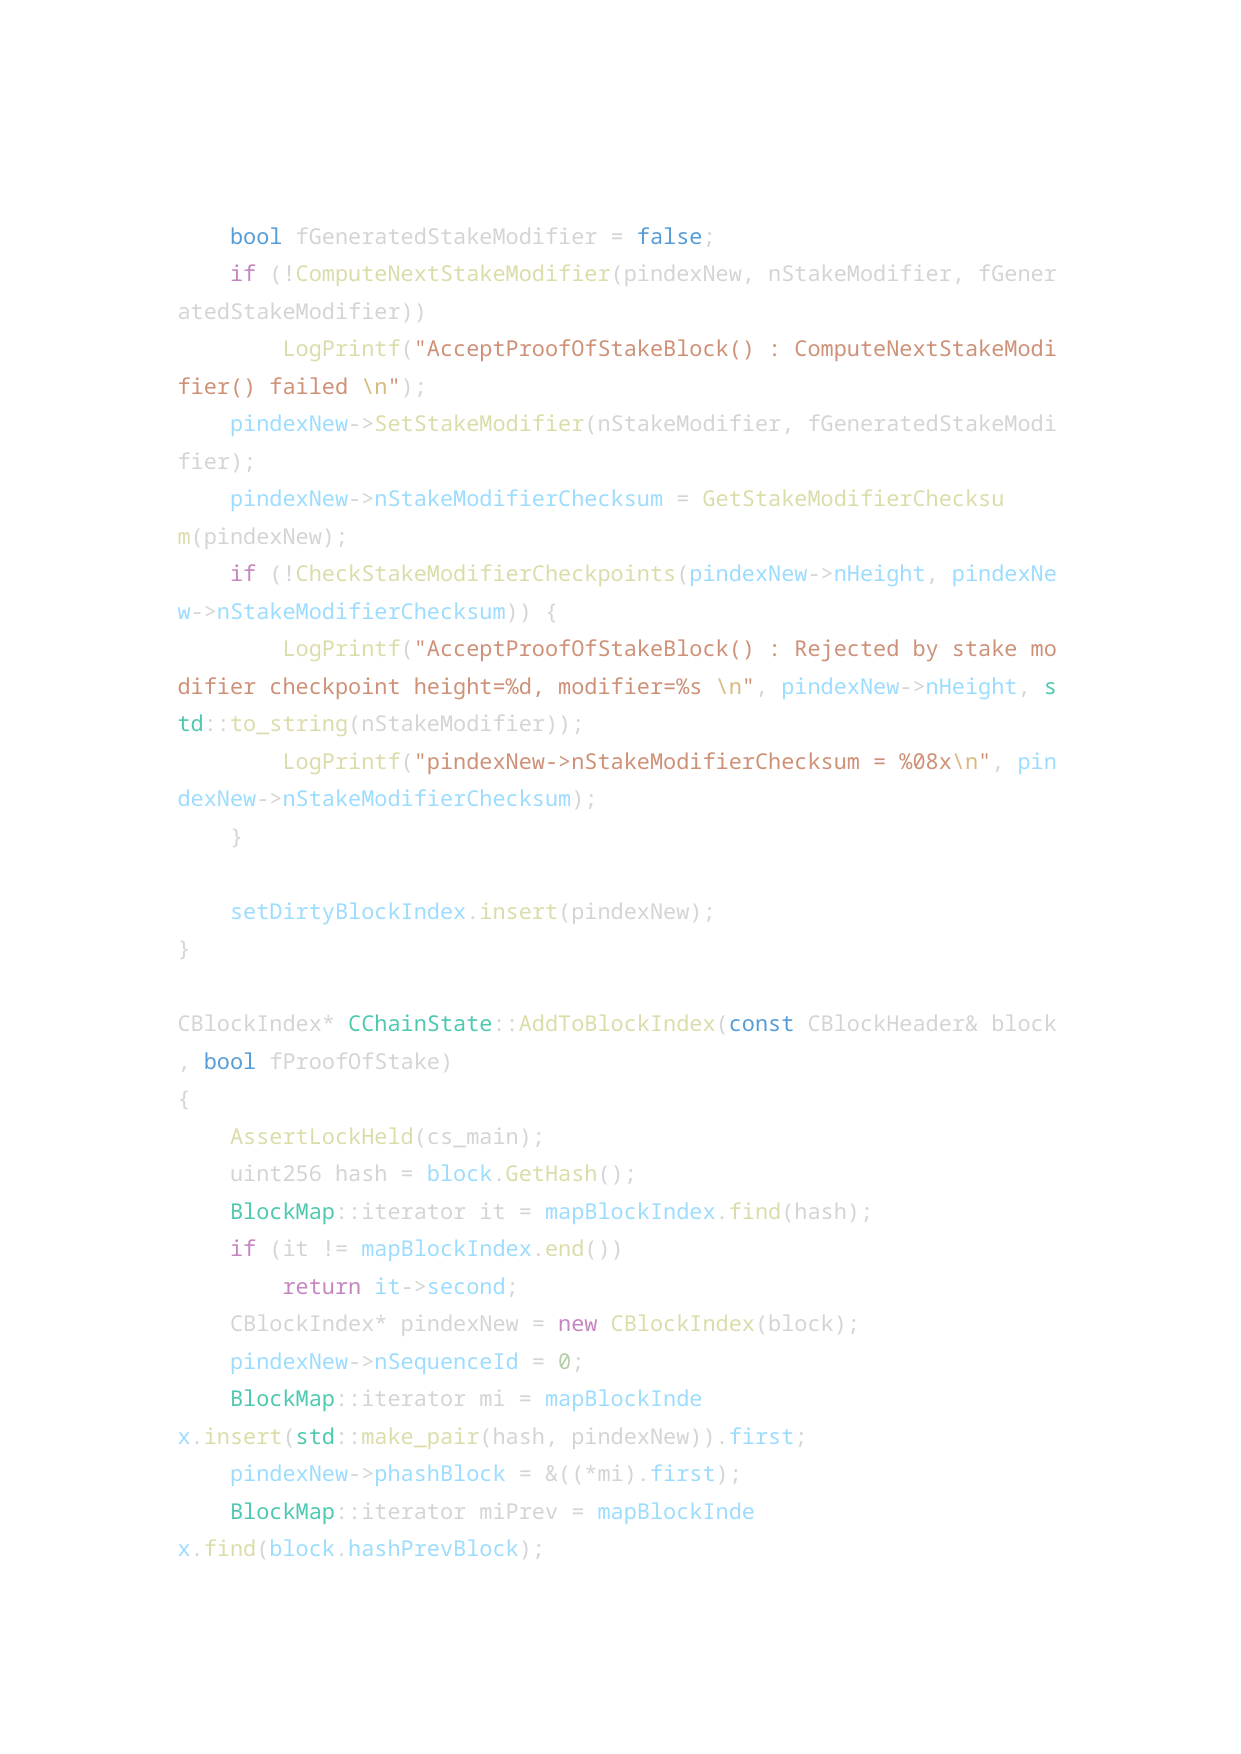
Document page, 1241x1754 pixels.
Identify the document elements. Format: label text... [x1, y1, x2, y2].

text setDirtyBlockIndex.insert(pindexNew); [177, 892, 1063, 929]
text BlockMap::iterator it = mapBlockIndex.find(hash); [177, 1192, 1063, 1229]
text CBlockIndex* pindexNew = new CBlockIndex(block); [177, 1304, 1063, 1342]
text uint256 hash = block.GetHash(); [177, 1154, 1063, 1192]
text pindexNew->nSequenceId = 0; [177, 1342, 1063, 1379]
text pindexNew->nStakeModifierChecksum = GetStakeModifierChecksum(pindexNew); [177, 479, 1063, 554]
text bool fGeneratedStakeModifier = false; [177, 217, 1063, 254]
text LogPrintf("AcceptProofOfStakeBlock() : Rejected by stake modifier checkpoint height=%d, modifier=%s \n", pindexNew->nHeight, std::to_string(nStakeModifier)); [177, 629, 1063, 742]
text CBlockIndex* CChainState::AddToBlockIndex(const CBlockHeader& block, bool fProofOfStake) [177, 1004, 1063, 1079]
text BlockMap::iterator miPrev = mapBlockIndex.find(block.hashPrevBlock); [177, 1492, 1063, 1567]
text if (!CheckStakeModifierCheckpoints(pindexNew->nHeight, pindexNew->nStakeModifierChecksum)) { [177, 554, 1063, 629]
text } [177, 929, 1063, 967]
text { [177, 1079, 1063, 1117]
text if (it != mapBlockIndex.end()) [177, 1229, 1063, 1267]
text pindexNew->phashBlock = &((*mi).first); [177, 1454, 1063, 1492]
text if (!ComputeNextStakeModifier(pindexNew, nStakeModifier, fGeneratedStakeModifier)) [177, 254, 1063, 329]
text LogPrintf("pindexNew->nStakeModifierChecksum = %08x\n", pindexNew->nStakeModifierChecksum); [177, 742, 1063, 817]
text BlockMap::iterator mi = mapBlockIndex.insert(std::make_pair(hash, pindexNew)).first; [177, 1379, 1063, 1454]
text LogPrintf("AcceptProofOfStakeBlock() : ComputeNextStakeModifier() failed \n"); [177, 329, 1063, 404]
text return it->second; [177, 1267, 1063, 1304]
text AssertLockHeld(cs_main); [177, 1117, 1063, 1154]
text pindexNew->SetStakeModifier(nStakeModifier, fGeneratedStakeModifier); [177, 404, 1063, 479]
text } [177, 817, 1063, 854]
